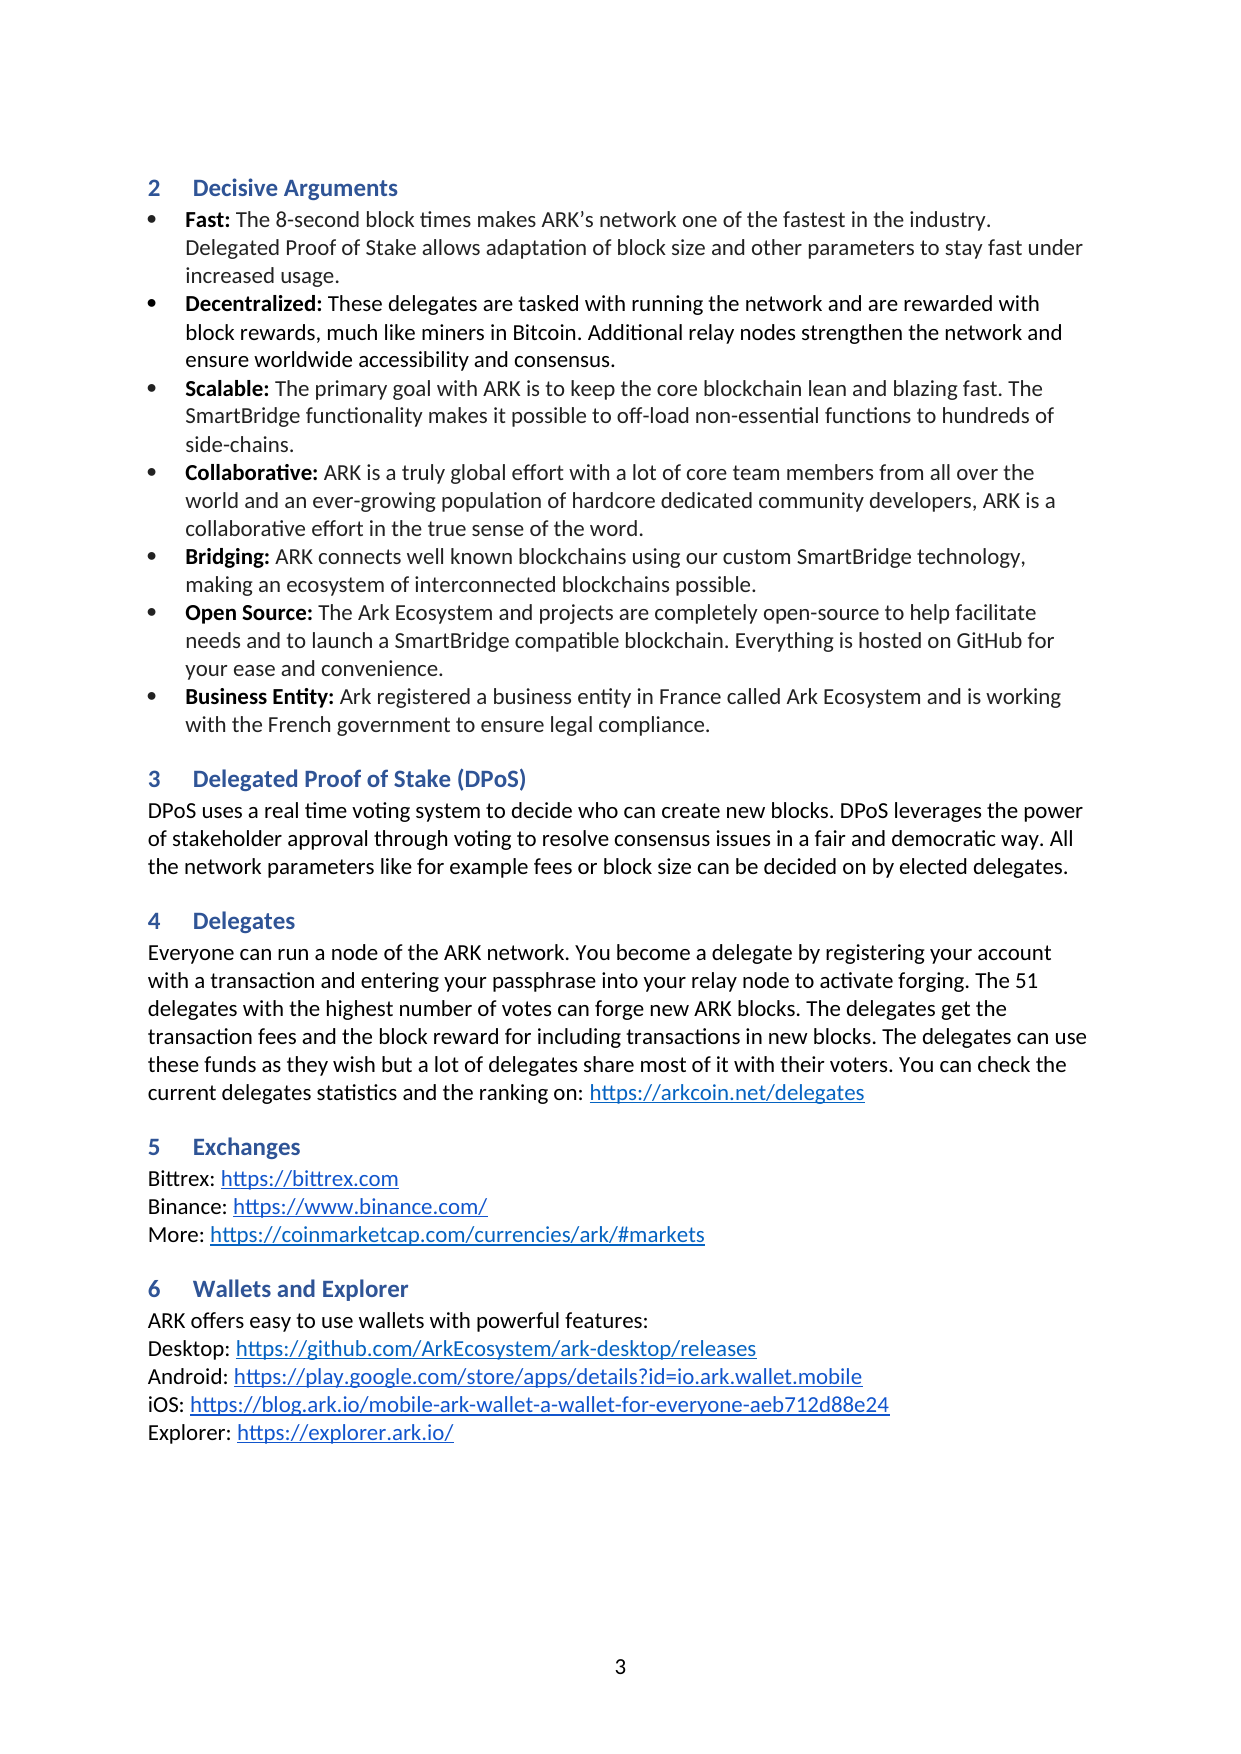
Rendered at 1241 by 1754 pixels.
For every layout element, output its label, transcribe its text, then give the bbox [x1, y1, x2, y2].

subtitle Exchanges [148, 1131, 1093, 1161]
text Everyone can run a node of the ARK network. You become a delegate by registering your account with a transaction and entering your passphrase into your relay node to activate forging. The 51 delegates with the highest number of votes can forge new ARK blocks. The delegates get the transaction fees and the block reward for including transactions in new blocks. The delegates can use these funds as they wish but a lot of delegates share most of it with their voters. You can check the current delegates statistics and the ranking on: https://arkcoin.net/delegates [148, 938, 1093, 1106]
text Explorer: https://explorer.ark.io/ [148, 1418, 1093, 1446]
list Decentralized: These delegates are tasked with running the network and are rewarded with block rewards, much like miners in Bitcoin. Additional relay nodes strengthen the network and ensure worldwide accessibility and consensus. [148, 289, 1093, 374]
text DPoS uses a real time voting system to decide who can create new blocks. DPoS leverages the power of stakeholder approval through voting to resolve consensus issues in a fair and democratic way. All the network parameters like for example fees or block size can be decided on by elected delegates. [148, 796, 1093, 880]
list Bridging: ARK connects well known blockchains using our custom SmartBridge technology, making an ecosystem of interconnected blockchains possible. [148, 542, 1093, 598]
text iOS: https://blog.ark.io/mobile-ark-wallet-a-wallet-for-everyone-aeb712d88e24 [148, 1390, 1093, 1418]
text Desktop: https://github.com/ArkEcosystem/ark-desktop/releases [148, 1334, 1093, 1362]
list Collaborative: ARK is a truly global effort with a lot of core team members from all over the world and an ever-growing population of hardcore dedicated community developers, ARK is a collaborative effort in the true sense of the word. [148, 458, 1093, 542]
list Open Source: The Ark Ecosystem and projects are completely open-source to help facilitate needs and to launch a SmartBridge compatible blockchain. Everything is hosted on GitHub for your ease and convenience. [148, 598, 1093, 682]
list Fast: The 8-second block times makes ARK’s network one of the fastest in the industry. Delegated Proof of Stake allows adaptation of block size and other parameters to stay fast under increased usage. [148, 206, 1093, 289]
list Business Entity: Ark registered a business entity in France called Ark Ecosystem and is working with the French government to ensure legal compliance. [148, 682, 1093, 738]
text ARK offers easy to use wallets with powerful features: [148, 1306, 1093, 1334]
text Bittrex: https://bittrex.com Binance: https://www.binance.com/ More: https://coinmarketcap.com/currencies/ark/#markets [148, 1164, 1093, 1248]
subtitle Delegates [148, 905, 1093, 935]
subtitle Wallets and Explorer [148, 1273, 1093, 1303]
list Scalable: The primary goal with ARK is to keep the core blockchain lean and blazing fast. The SmartBridge functionality makes it possible to off-load non-essential functions to hundreds of side-chains. [148, 374, 1093, 458]
subtitle Decisive Arguments [148, 173, 1093, 203]
subtitle Delegated Proof of Stake (DPoS) [148, 763, 1093, 793]
text Android: https://play.google.com/store/apps/details?id=io.ark.wallet.mobile [148, 1362, 1093, 1390]
